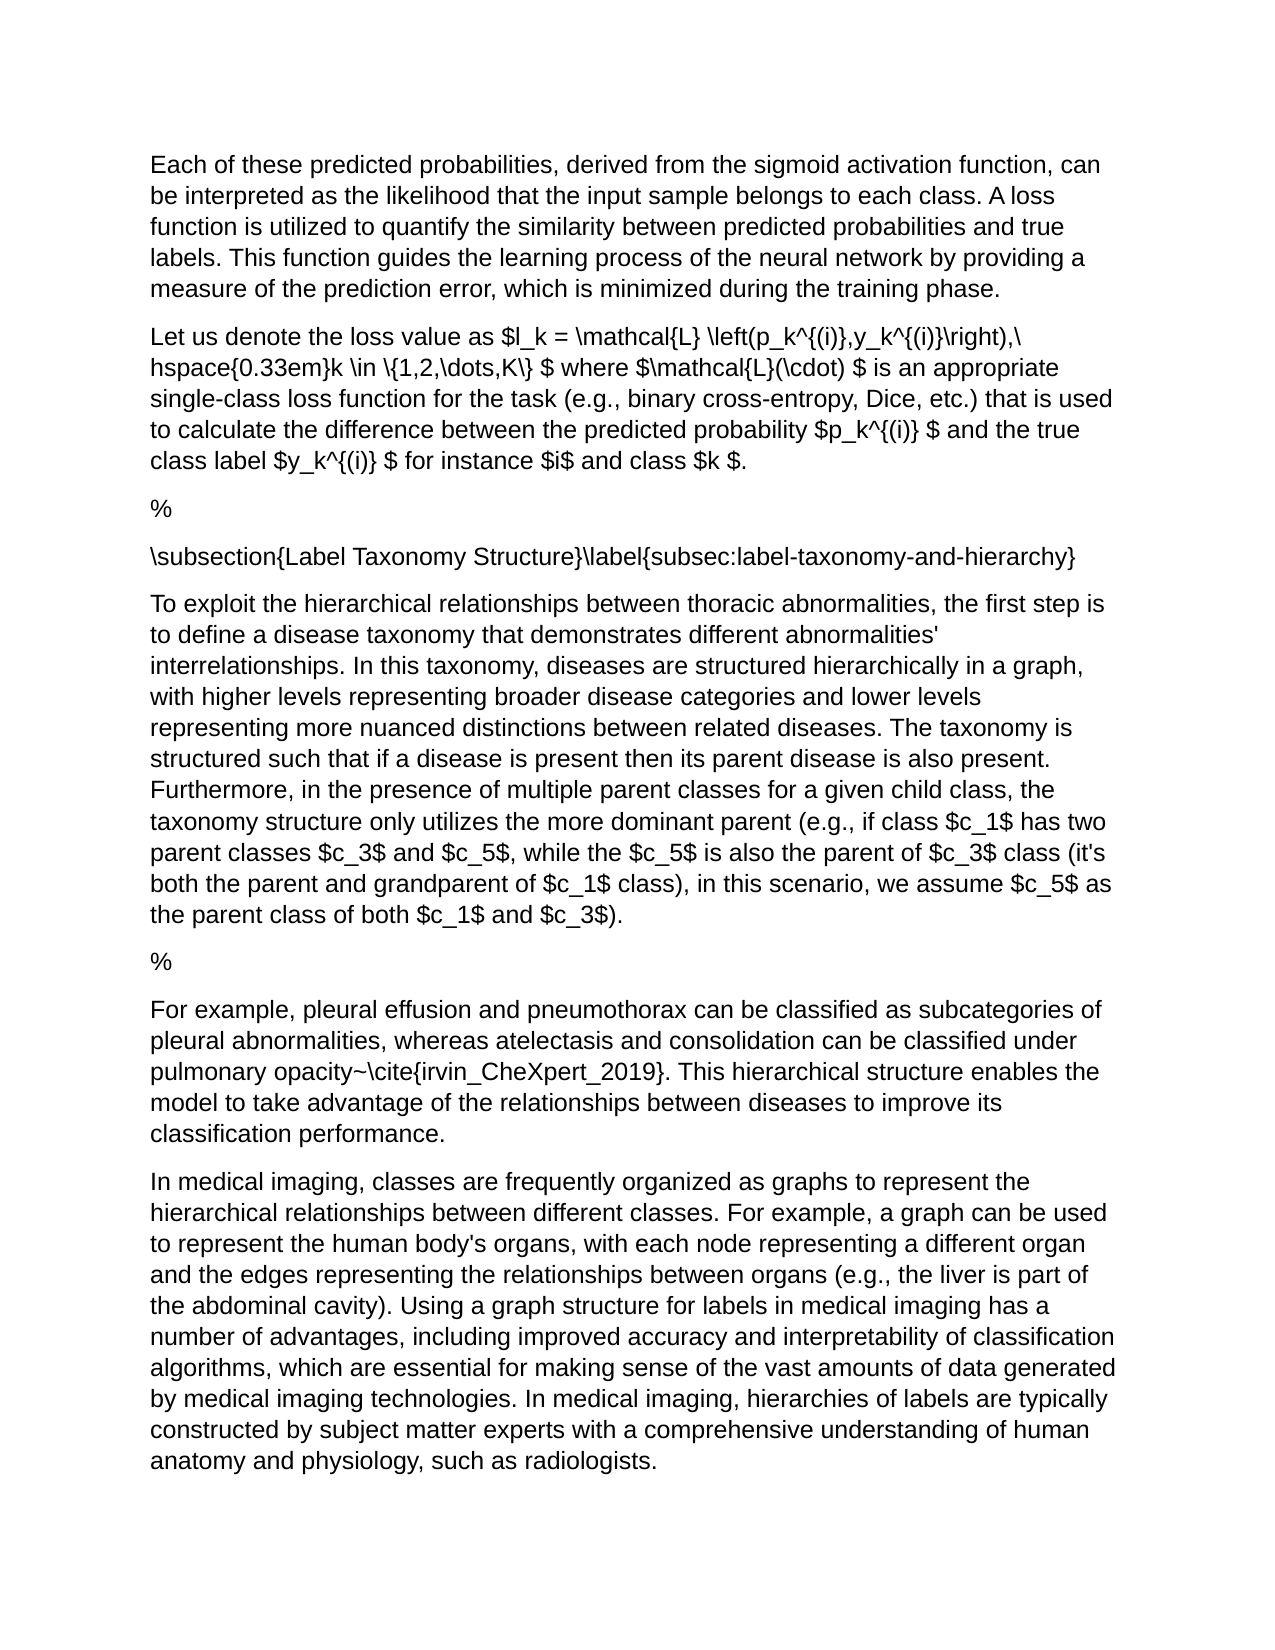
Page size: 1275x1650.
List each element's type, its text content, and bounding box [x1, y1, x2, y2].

text To exploit the hierarchical relationships between thoracic abnormalities, the first step is to define a disease taxonomy that demonstrates different abnormalities' interrelationships. In this taxonomy, diseases are structured hierarchically in a graph, with higher levels representing broader disease categories and lower levels representing more nuanced distinctions between related diseases. The taxonomy is structured such that if a disease is present then its parent disease is also present. Furthermore, in the presence of multiple parent classes for a given child class, the taxonomy structure only utilizes the more dominant parent (e.g., if class $c_1$ has two parent classes $c_3$ and $c_5$, while the $c_5$ is also the parent of $c_3$ class (it's both the parent and grandparent of $c_1$ class), in this scenario, we assume $c_5$ as the parent class of both $c_1$ and $c_3$). [150, 589, 1125, 928]
text % [150, 947, 1125, 976]
text \subsection{Label Taxonomy Structure}\label{subsec:label-taxonomy-and-hierarchy} [150, 541, 1125, 570]
text Let us denote the loss value as $l_k = \mathcal{L} \left(p_k^{(i)},y_k^{(i)}\right),\hspace{0.33em}k \in \{1,2,\dots,K\} $ where $\mathcal{L}(\cdot) $ is an appropriate single-class loss function for the task (e.g., binary cross-entropy, Dice, etc.) that is used to calculate the difference between the predicted probability $p_k^{(i)} $ and the true class label $y_k^{(i)} $ for instance $i$ and class $k $. [150, 322, 1125, 475]
text Each of these predicted probabilities, derived from the sigmoid activation function, can be interpreted as the likelihood that the input sample belongs to each class. A loss function is utilized to quantify the similarity between predicted probabilities and true labels. This function guides the learning process of the neural network by providing a measure of the prediction error, which is minimized during the training phase. [150, 150, 1125, 303]
text For example, pleural effusion and pneumothorax can be classified as subcategories of pleural abnormalities, whereas atelectasis and consolidation can be classified under pulmonary opacity~\cite{irvin_CheXpert_2019}. This hierarchical structure enables the model to take advantage of the relationships between diseases to improve its classification performance. [150, 995, 1125, 1148]
text In medical imaging, classes are frequently organized as graphs to represent the hierarchical relationships between different classes. For example, a graph can be used to represent the human body's organs, with each node representing a different organ and the edges representing the relationships between organs (e.g., the liver is part of the abdominal cavity). Using a graph structure for labels in medical imaging has a number of advantages, including improved accuracy and interpretability of classification algorithms, which are essential for making sense of the vast amounts of data generated by medical imaging technologies. In medical imaging, hierarchies of labels are typically constructed by subject matter experts with a comprehensive understanding of human anatomy and physiology, such as radiologists. [150, 1167, 1125, 1475]
text % [150, 494, 1125, 522]
